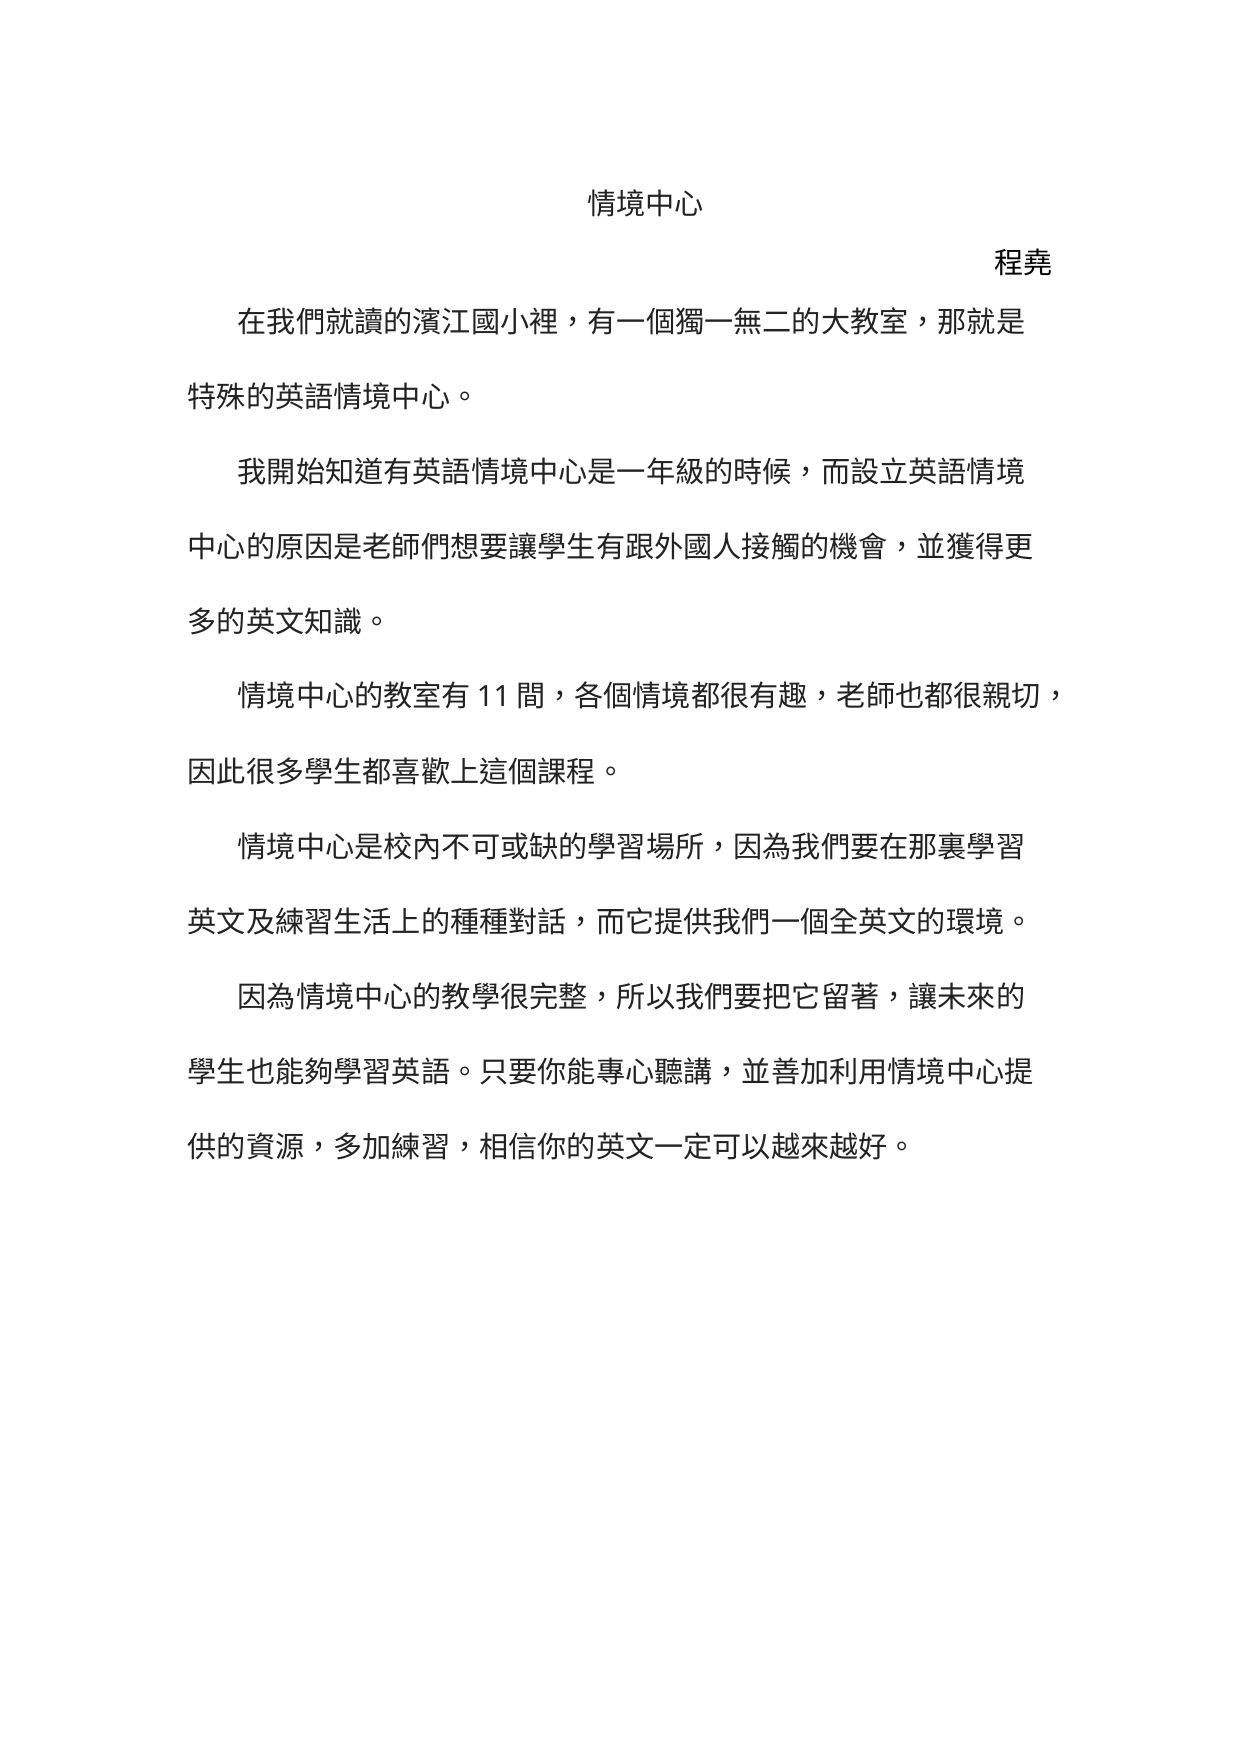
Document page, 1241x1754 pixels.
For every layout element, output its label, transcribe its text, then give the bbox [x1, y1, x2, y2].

text 因為情境中心的教學很完整，所以我們要把它留著，讓未來的學生也能夠學習英語。只要你能專心聽講，並善加利用情境中心提供的資源，多加練習，相信你的英文一定可以越來越好。 [187, 957, 1053, 1182]
text 程堯 [187, 239, 1053, 282]
text 在我們就讀的濱江國小裡，有一個獨一無二的大教室，那就是特殊的英語情境中心。 [187, 282, 1053, 432]
text 情境中心的教室有11間，各個情境都很有趣，老師也都很親切，因此很多學生都喜歡上這個課程。 [187, 657, 1053, 807]
text 情境中心 [187, 164, 1053, 239]
text 情境中心是校內不可或缺的學習場所，因為我們要在那裏學習英文及練習生活上的種種對話，而它提供我們一個全英文的環境。 [187, 807, 1053, 957]
text 我開始知道有英語情境中心是一年級的時候，而設立英語情境中心的原因是老師們想要讓學生有跟外國人接觸的機會，並獲得更多的英文知識。 [187, 432, 1053, 657]
